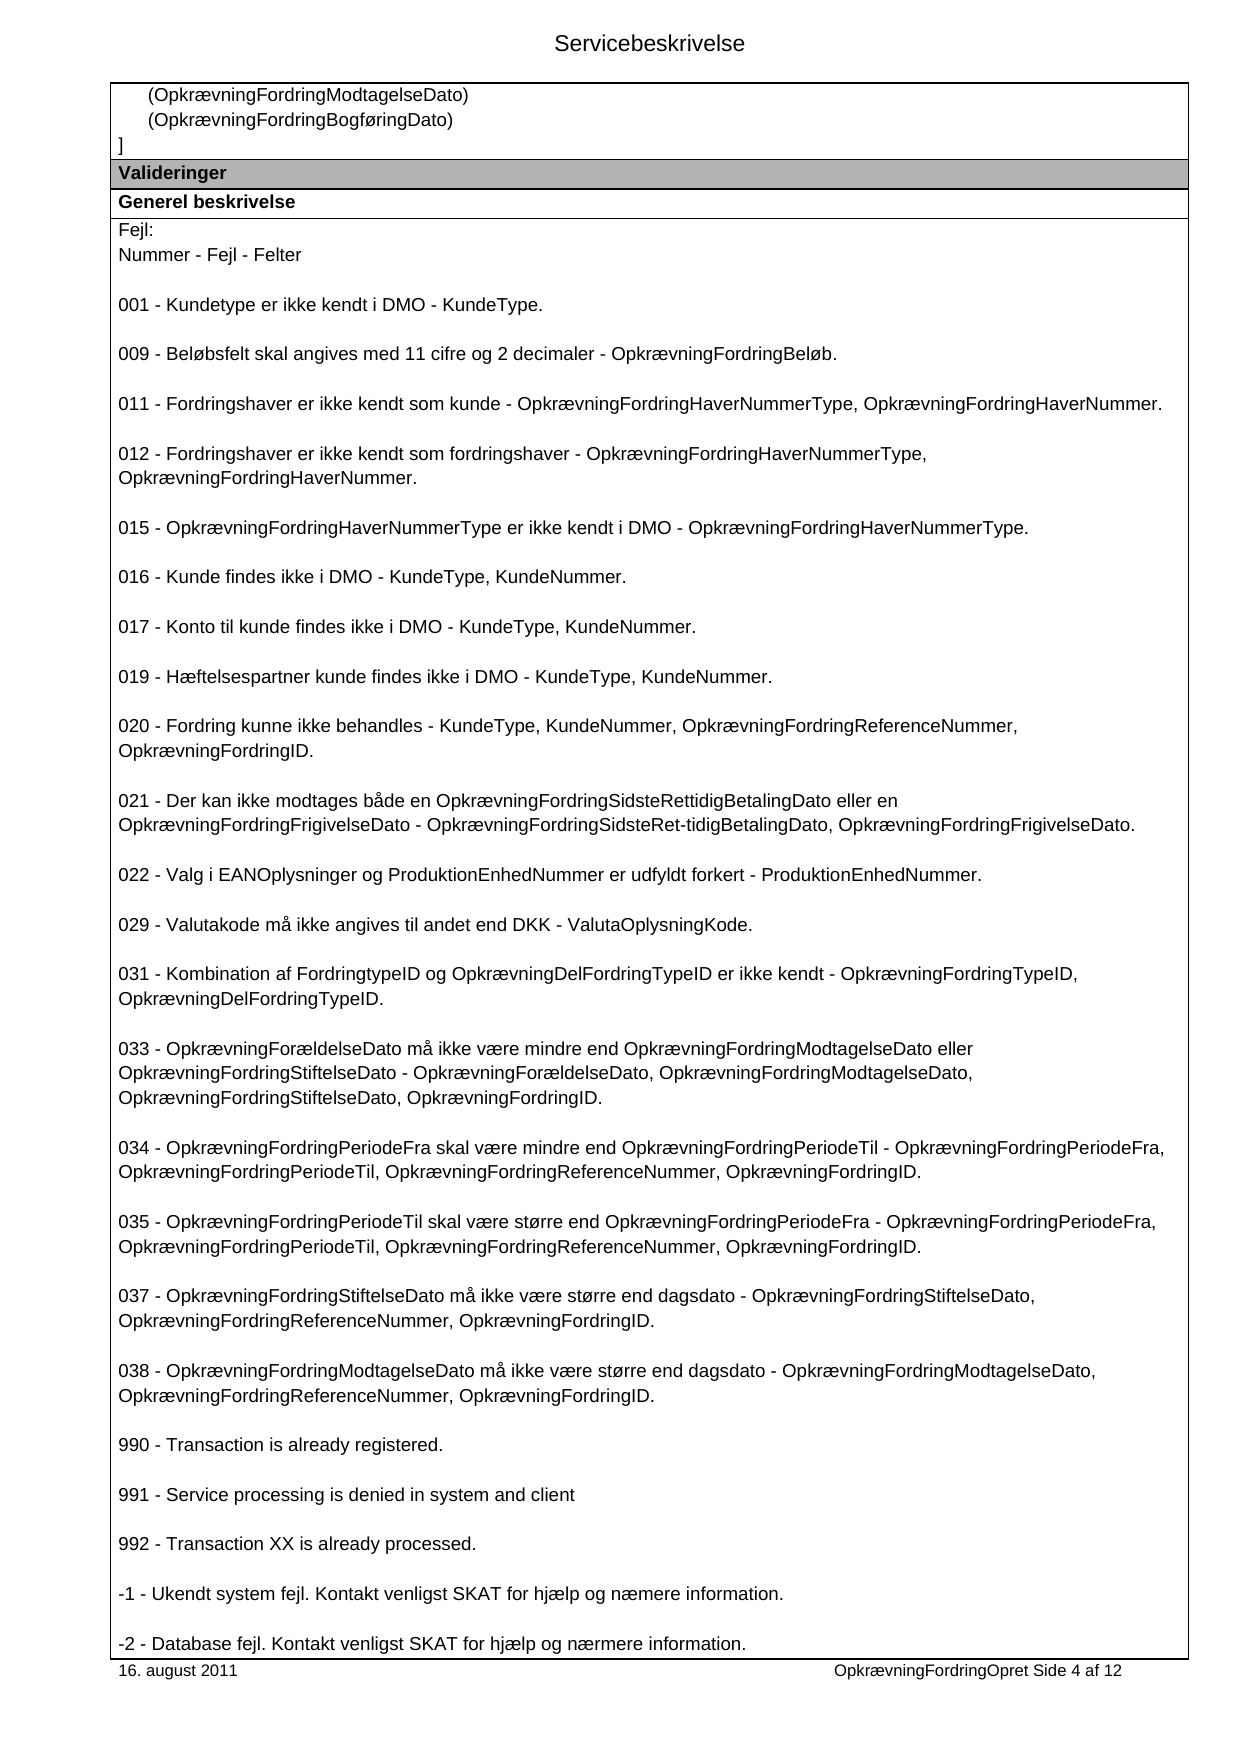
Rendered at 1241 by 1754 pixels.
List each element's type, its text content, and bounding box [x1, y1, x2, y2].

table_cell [111, 84, 1188, 159]
table_cell Generel beskrivelse [111, 190, 1188, 218]
table_cell Valideringer [111, 160, 1188, 188]
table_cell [111, 219, 1188, 1658]
